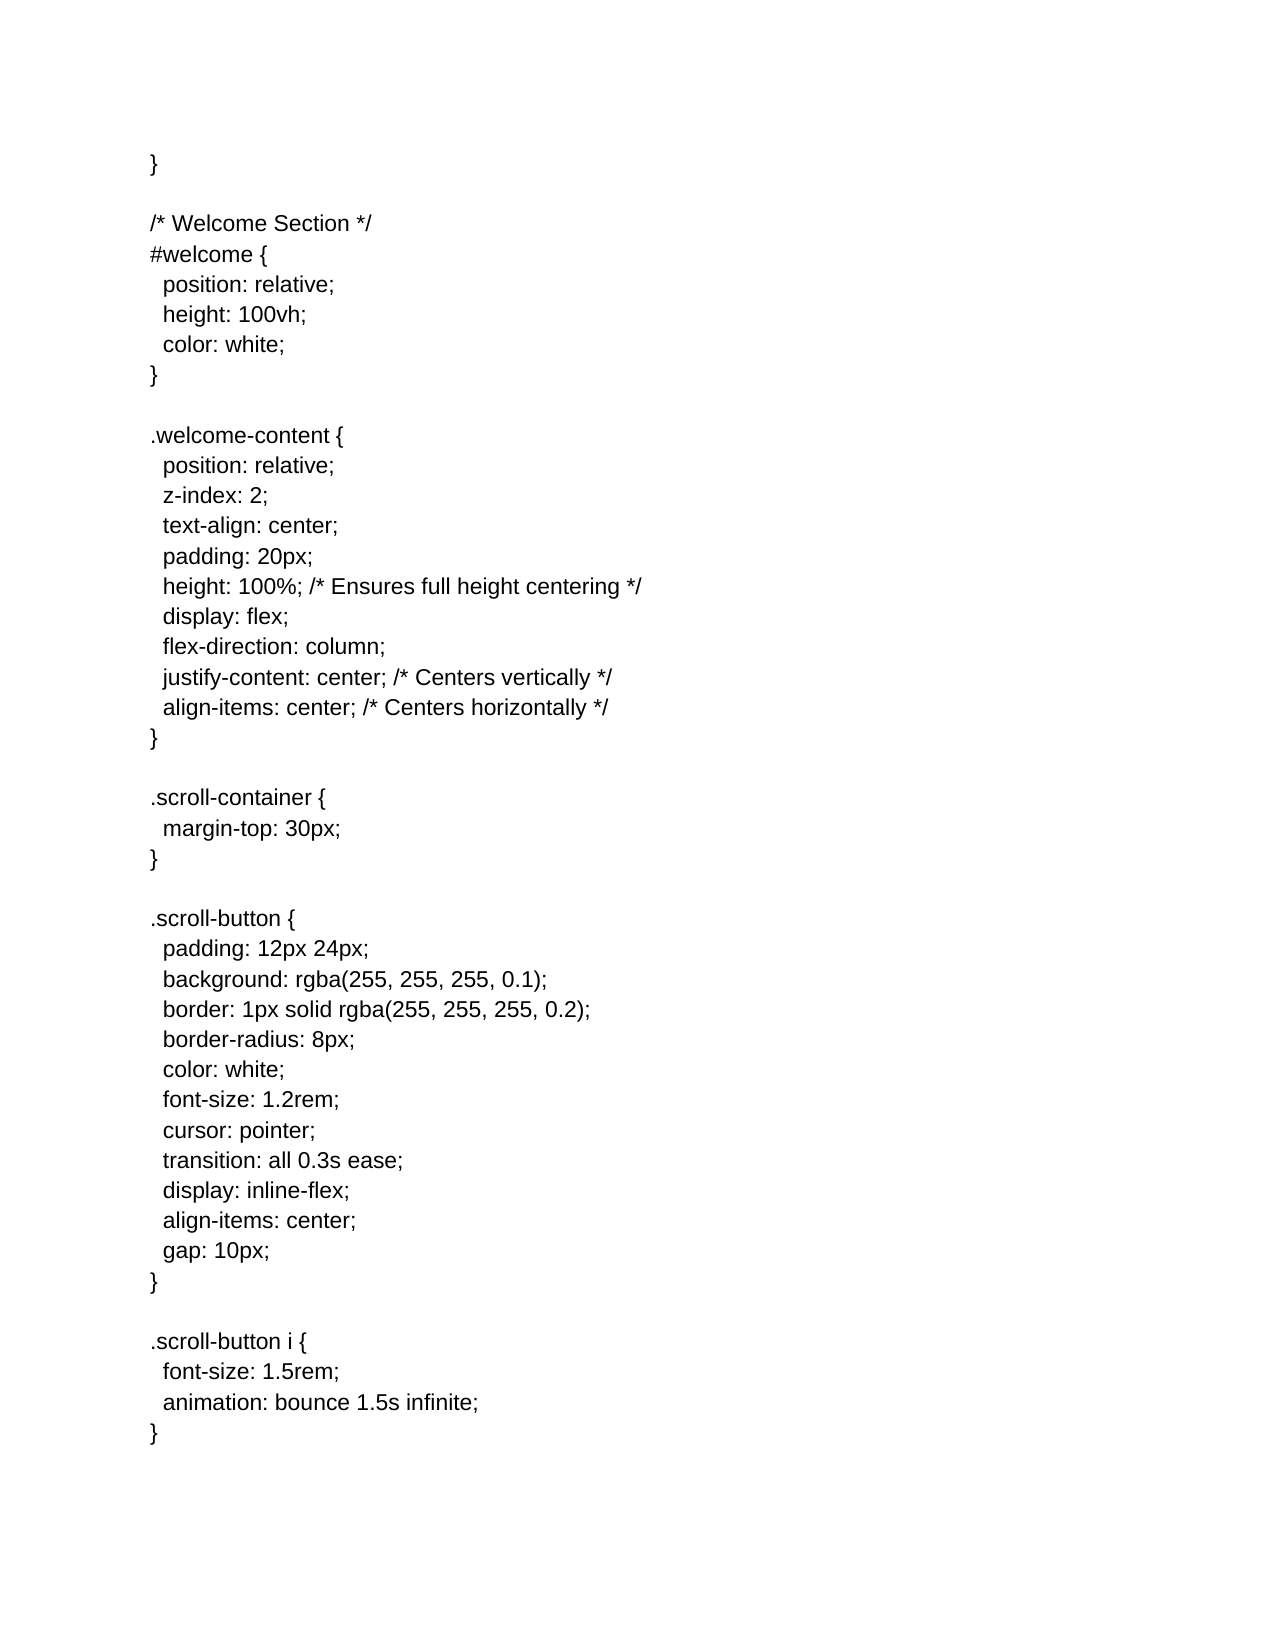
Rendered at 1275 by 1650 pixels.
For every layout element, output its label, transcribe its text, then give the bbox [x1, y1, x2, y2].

text padding: 20px; [150, 543, 1125, 569]
text border-radius: 8px; [150, 1026, 1125, 1052]
text .scroll-button { [150, 905, 1125, 932]
text height: 100%; /* Ensures full height centering */ [150, 573, 1125, 599]
text font-size: 1.5rem; [150, 1358, 1125, 1385]
text color: white; [150, 1056, 1125, 1083]
text /* Welcome Section */ [150, 210, 1125, 237]
text background: rgba(255, 255, 255, 0.1); [150, 966, 1125, 992]
text } [150, 724, 1125, 750]
text display: flex; [150, 603, 1125, 629]
text } [150, 150, 1125, 176]
text position: relative; [150, 452, 1125, 478]
text display: inline-flex; [150, 1177, 1125, 1203]
text z-index: 2; [150, 482, 1125, 509]
text height: 100vh; [150, 301, 1125, 327]
text justify-content: center; /* Centers vertically */ [150, 663, 1125, 690]
text flex-direction: column; [150, 633, 1125, 660]
text color: white; [150, 331, 1125, 358]
text padding: 12px 24px; [150, 935, 1125, 962]
text animation: bounce 1.5s infinite; [150, 1388, 1125, 1415]
text font-size: 1.2rem; [150, 1086, 1125, 1113]
text border: 1px solid rgba(255, 255, 255, 0.2); [150, 996, 1125, 1022]
text } [150, 1268, 1125, 1294]
text } [150, 361, 1125, 388]
text } [150, 845, 1125, 871]
text align-items: center; [150, 1207, 1125, 1234]
text .scroll-button i { [150, 1328, 1125, 1354]
text align-items: center; /* Centers horizontally */ [150, 694, 1125, 720]
text text-align: center; [150, 512, 1125, 539]
text .welcome-content { [150, 422, 1125, 448]
text position: relative; [150, 271, 1125, 297]
text transition: all 0.3s ease; [150, 1147, 1125, 1173]
text #welcome { [150, 241, 1125, 267]
text .scroll-container { [150, 784, 1125, 811]
text } [150, 1419, 1125, 1445]
text cursor: pointer; [150, 1117, 1125, 1143]
text margin-top: 30px; [150, 814, 1125, 841]
text gap: 10px; [150, 1237, 1125, 1264]
